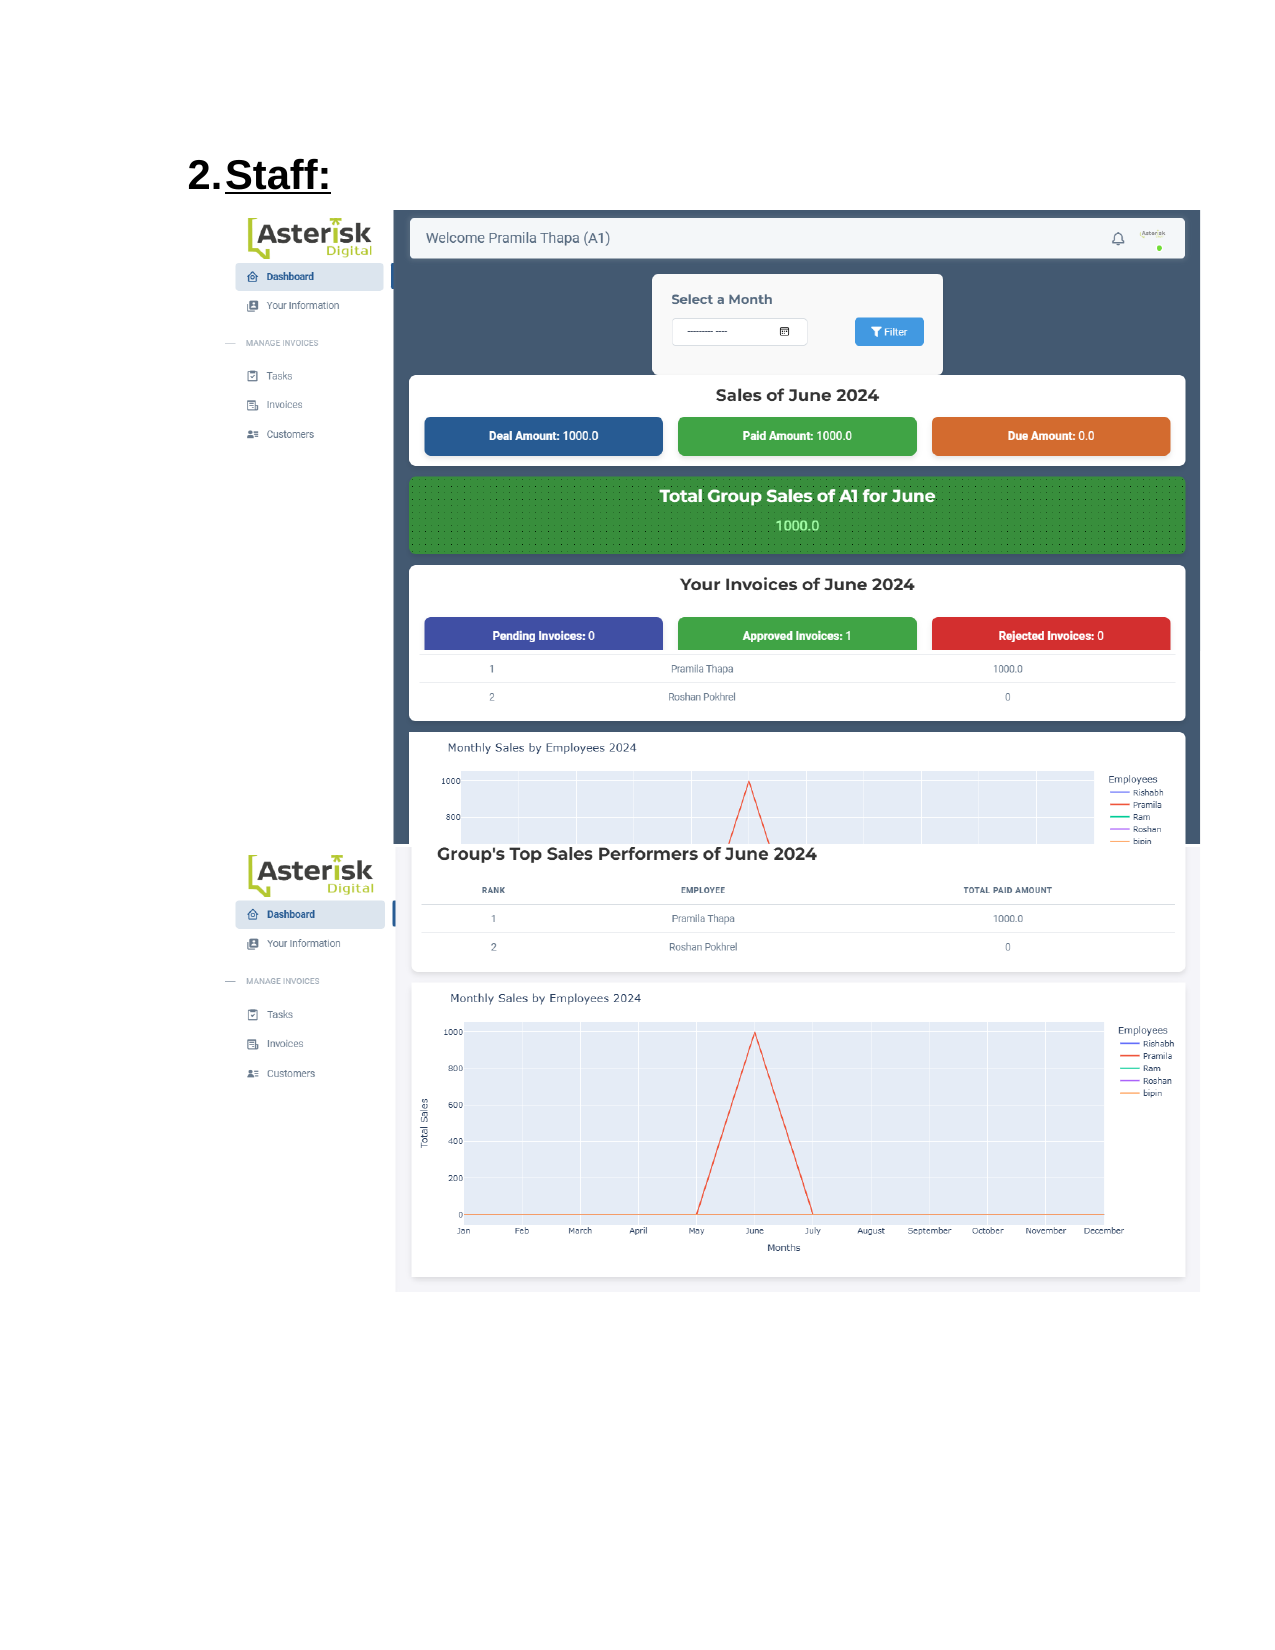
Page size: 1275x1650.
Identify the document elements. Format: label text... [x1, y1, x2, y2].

picture [225, 210, 1200, 844]
picture [225, 847, 1200, 1292]
subtitle Staff: [187, 150, 1125, 198]
